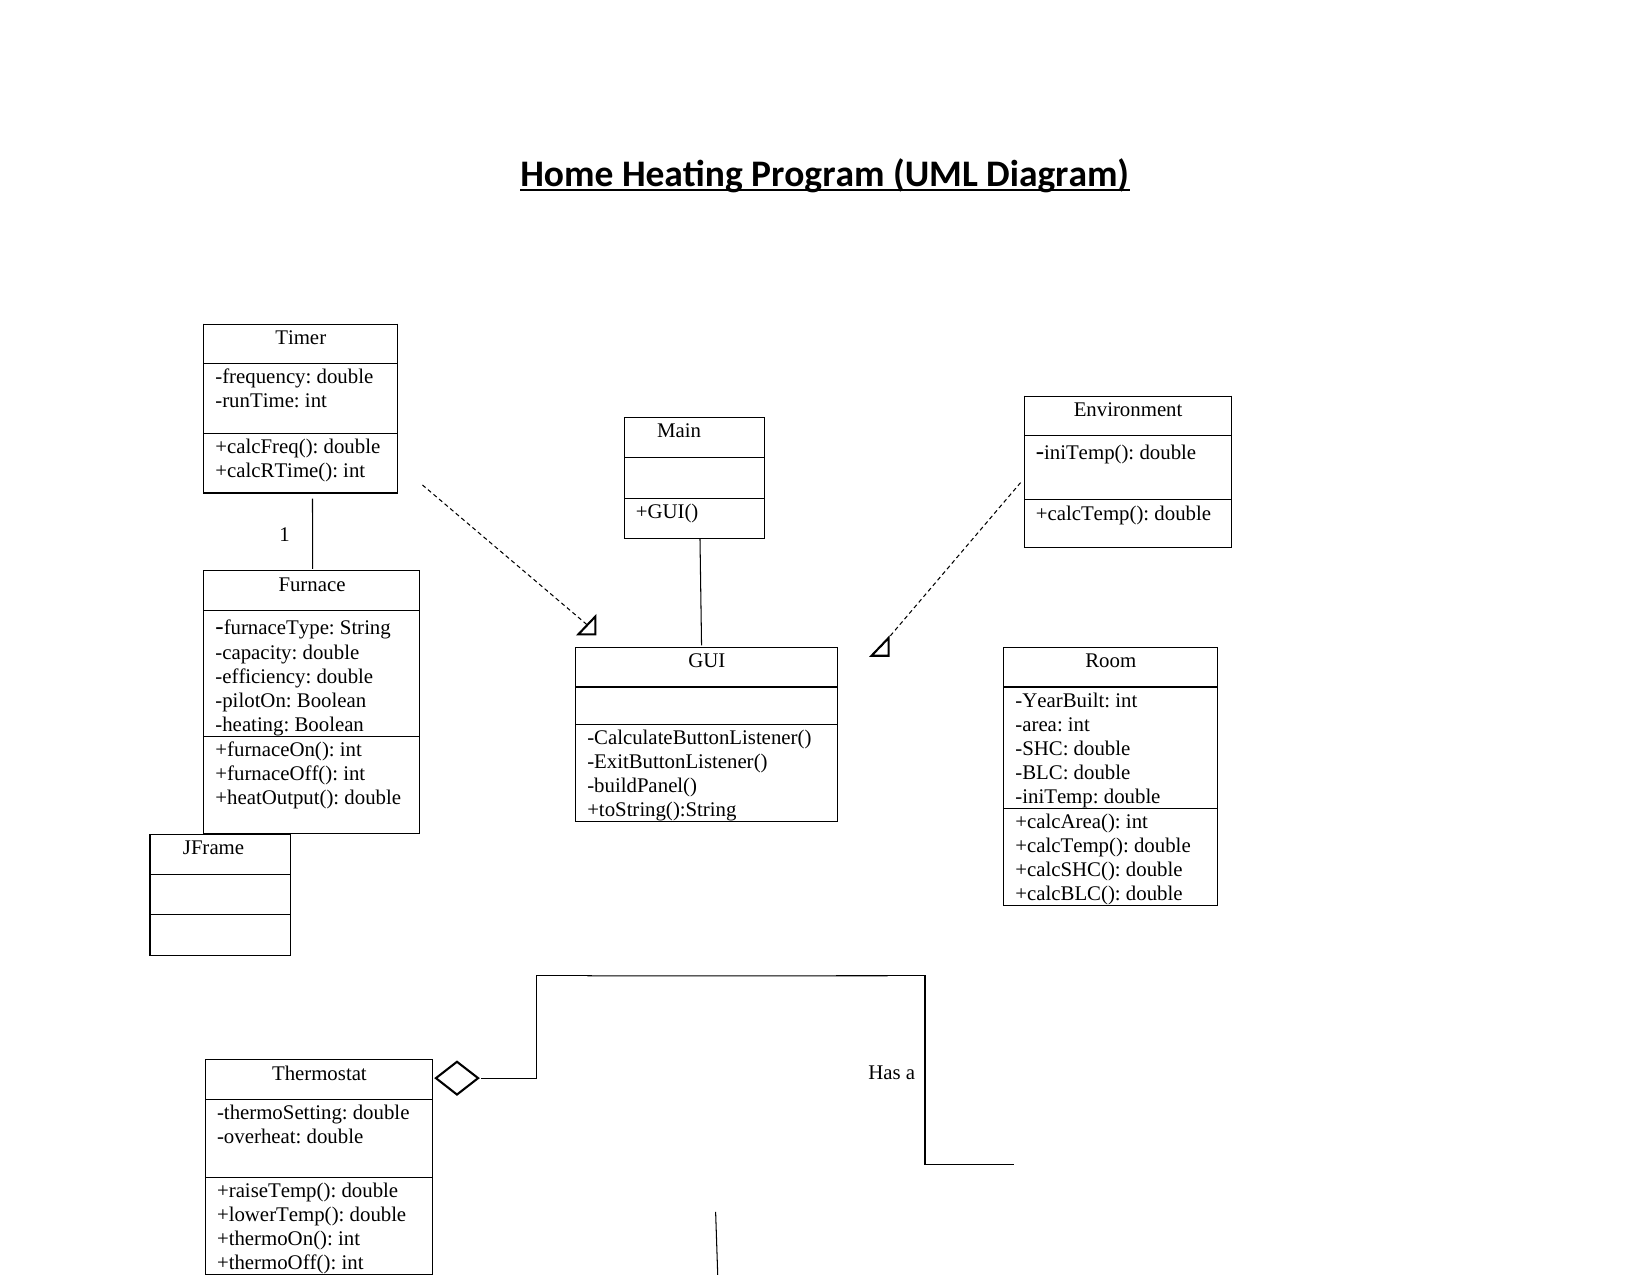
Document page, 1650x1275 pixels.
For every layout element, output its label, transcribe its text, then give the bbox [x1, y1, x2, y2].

table_cell [151, 875, 290, 914]
table_cell [625, 458, 764, 497]
table_header Room [1004, 648, 1217, 686]
table_cell -furnaceType: String -capacity: double -efficiency: double -pilotOn: Boolean -heating: Boolean [204, 611, 419, 736]
table_cell -frequency: double -runTime: int [204, 364, 397, 433]
table_cell +raiseTemp(): double +lowerTemp(): double +thermoOn(): int +thermoOff(): int [206, 1178, 432, 1274]
table_header Main [625, 418, 764, 457]
table_cell +calcArea(): int +calcTemp(): double +calcSHC(): double +calcBLC(): double [1004, 809, 1217, 905]
table_cell -CalculateButtonListener() -ExitButtonListener() -buildPanel() +toString():String [576, 725, 837, 821]
table_header Thermostat [206, 1060, 432, 1099]
table_cell [151, 915, 290, 955]
table_cell +calcFreq(): double +calcRTime(): int [204, 434, 397, 492]
table_header Timer [204, 325, 397, 363]
table_cell -YearBuilt: int -area: int -SHC: double -BLC: double -iniTemp: double [1004, 688, 1217, 808]
table_cell [576, 688, 837, 724]
text Home Heating Program (UML Diagram) [150, 150, 1500, 196]
table_header JFrame [151, 835, 290, 873]
table_header Environment [1025, 397, 1231, 435]
table_header Furnace [204, 571, 419, 610]
table_cell +GUI() [625, 499, 764, 538]
table_cell -iniTemp(): double [1025, 436, 1231, 499]
table_header GUI [576, 648, 837, 686]
table_cell +calcTemp(): double [1025, 500, 1231, 547]
table_cell +furnaceOn(): int +furnaceOff(): int +heatOutput(): double [204, 737, 419, 833]
table_cell -thermoSetting: double -overheat: double [206, 1100, 432, 1177]
